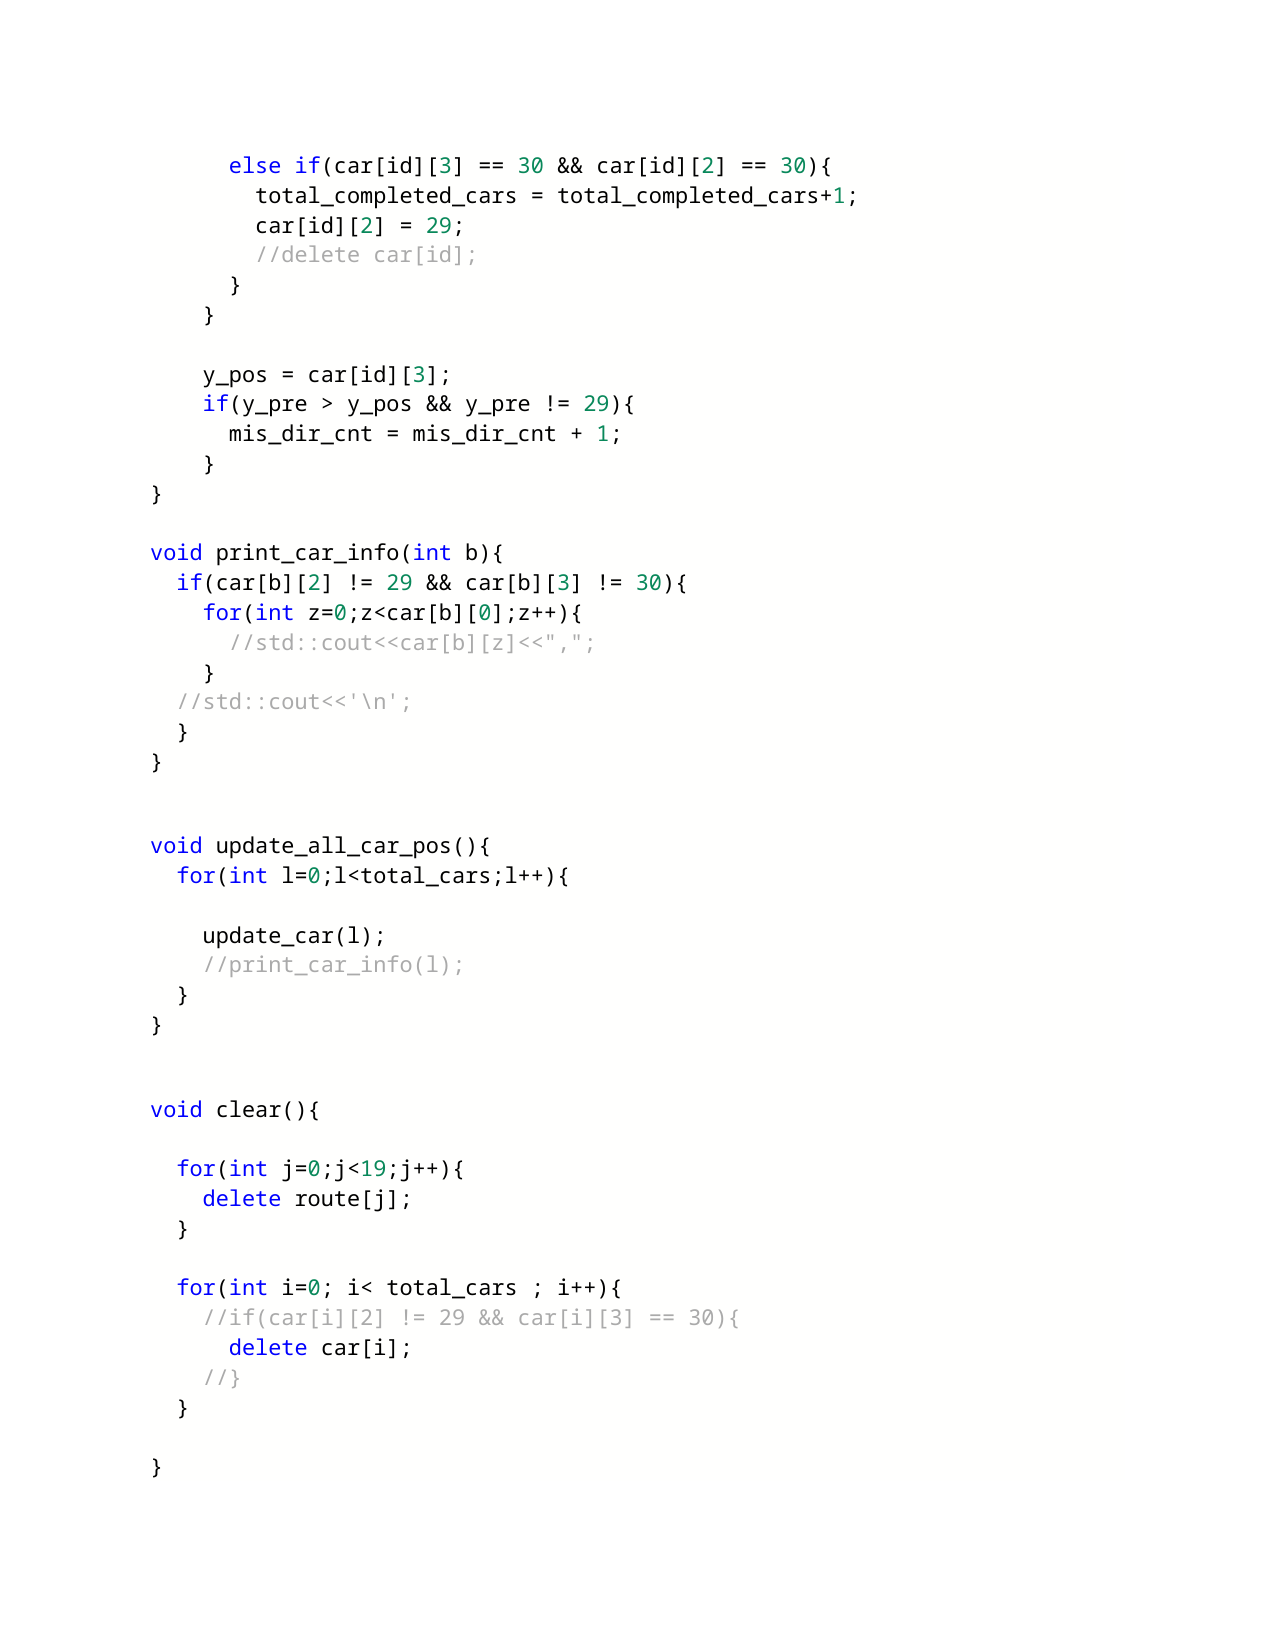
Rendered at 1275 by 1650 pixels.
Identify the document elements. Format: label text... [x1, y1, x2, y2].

text if(y_pre > y_pos && y_pre != 29){ [150, 388, 1125, 418]
text } [150, 299, 1125, 329]
text } [150, 1391, 1125, 1421]
text for(int z=0;z<car[b][0];z++){ [150, 597, 1125, 627]
text //} [150, 1362, 1125, 1391]
text else if(car[id][3] == 30 && car[id][2] == 30){ [150, 150, 1125, 180]
text void print_car_info(int b){ [150, 537, 1125, 567]
text delete car[i]; [150, 1332, 1125, 1362]
text for(int j=0;j<19;j++){ [150, 1153, 1125, 1183]
text if(car[b][2] != 29 && car[b][3] != 30){ [150, 567, 1125, 597]
text } [150, 478, 1125, 507]
text } [150, 979, 1125, 1009]
text update_car(l); [150, 920, 1125, 949]
text //delete car[id]; [150, 239, 1125, 269]
text void clear(){ [150, 1094, 1125, 1123]
text mis_dir_cnt = mis_dir_cnt + 1; [150, 418, 1125, 448]
text total_completed_cars = total_completed_cars+1; [150, 180, 1125, 209]
text for(int l=0;l<total_cars;l++){ [150, 860, 1125, 890]
text } [150, 1213, 1125, 1242]
text car[id][2] = 29; [150, 209, 1125, 239]
text delete route[j]; [150, 1183, 1125, 1213]
text } [150, 746, 1125, 776]
text for(int i=0; i< total_cars ; i++){ [150, 1272, 1125, 1302]
text //if(car[i][2] != 29 && car[i][3] == 30){ [150, 1302, 1125, 1332]
text //print_car_info(l); [150, 949, 1125, 979]
text } [150, 716, 1125, 746]
text //std::cout<<'\n'; [150, 686, 1125, 716]
text y_pos = car[id][3]; [150, 358, 1125, 388]
text } [150, 656, 1125, 686]
text void update_all_car_pos(){ [150, 830, 1125, 860]
text //std::cout<<car[b][z]<<","; [150, 627, 1125, 656]
text } [150, 1009, 1125, 1039]
text } [150, 269, 1125, 299]
text } [150, 448, 1125, 478]
text } [150, 1451, 1125, 1481]
